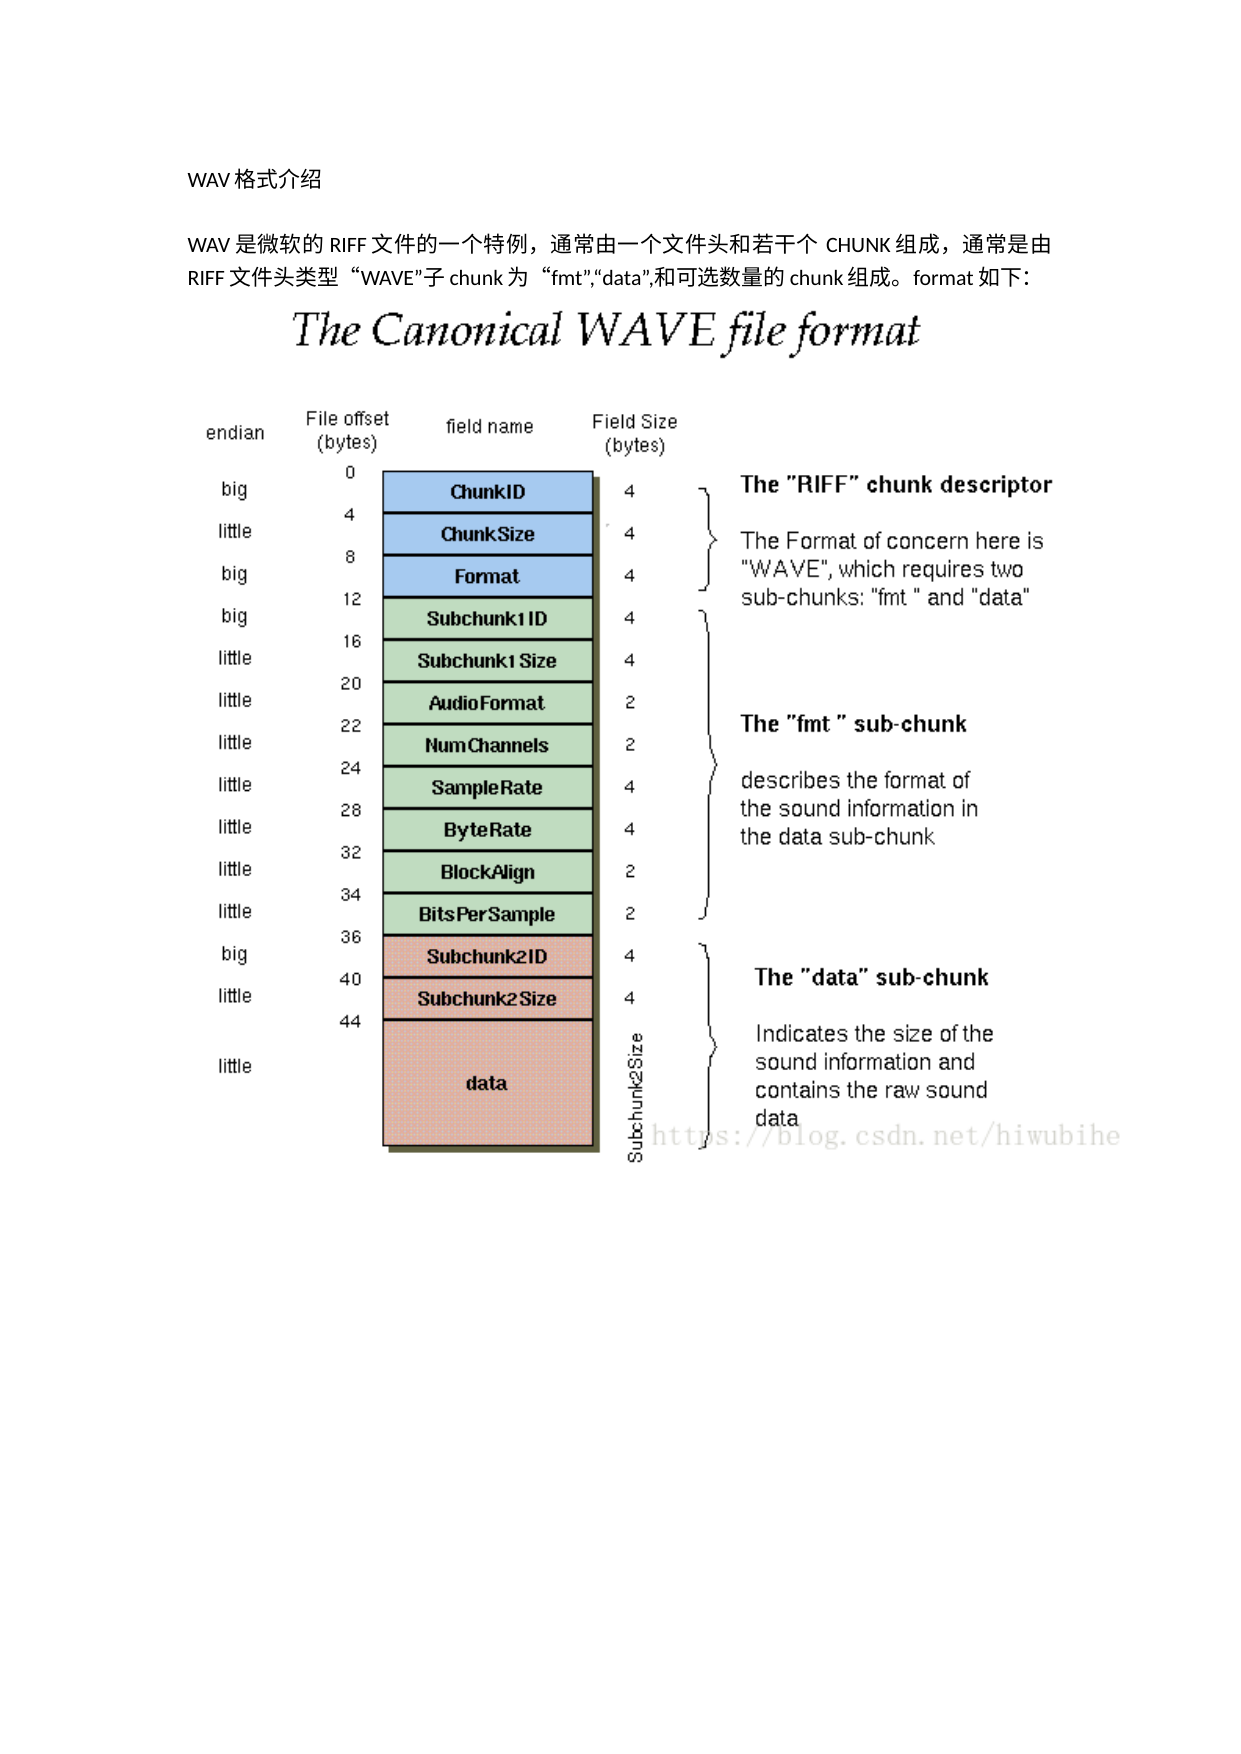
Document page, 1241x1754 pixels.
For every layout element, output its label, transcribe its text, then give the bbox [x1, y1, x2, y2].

text WAV格式介绍 [187, 162, 1053, 194]
text WAV是微软的RIFF文件的一个特例，通常由一个文件头和若干个CHUNK组成，通常是由RIFF文件头类型“WAVE”子chunk为“fmt”,“data”,和可选数量的chunk组成。format如下： [187, 227, 1053, 292]
picture [187, 292, 1139, 1167]
